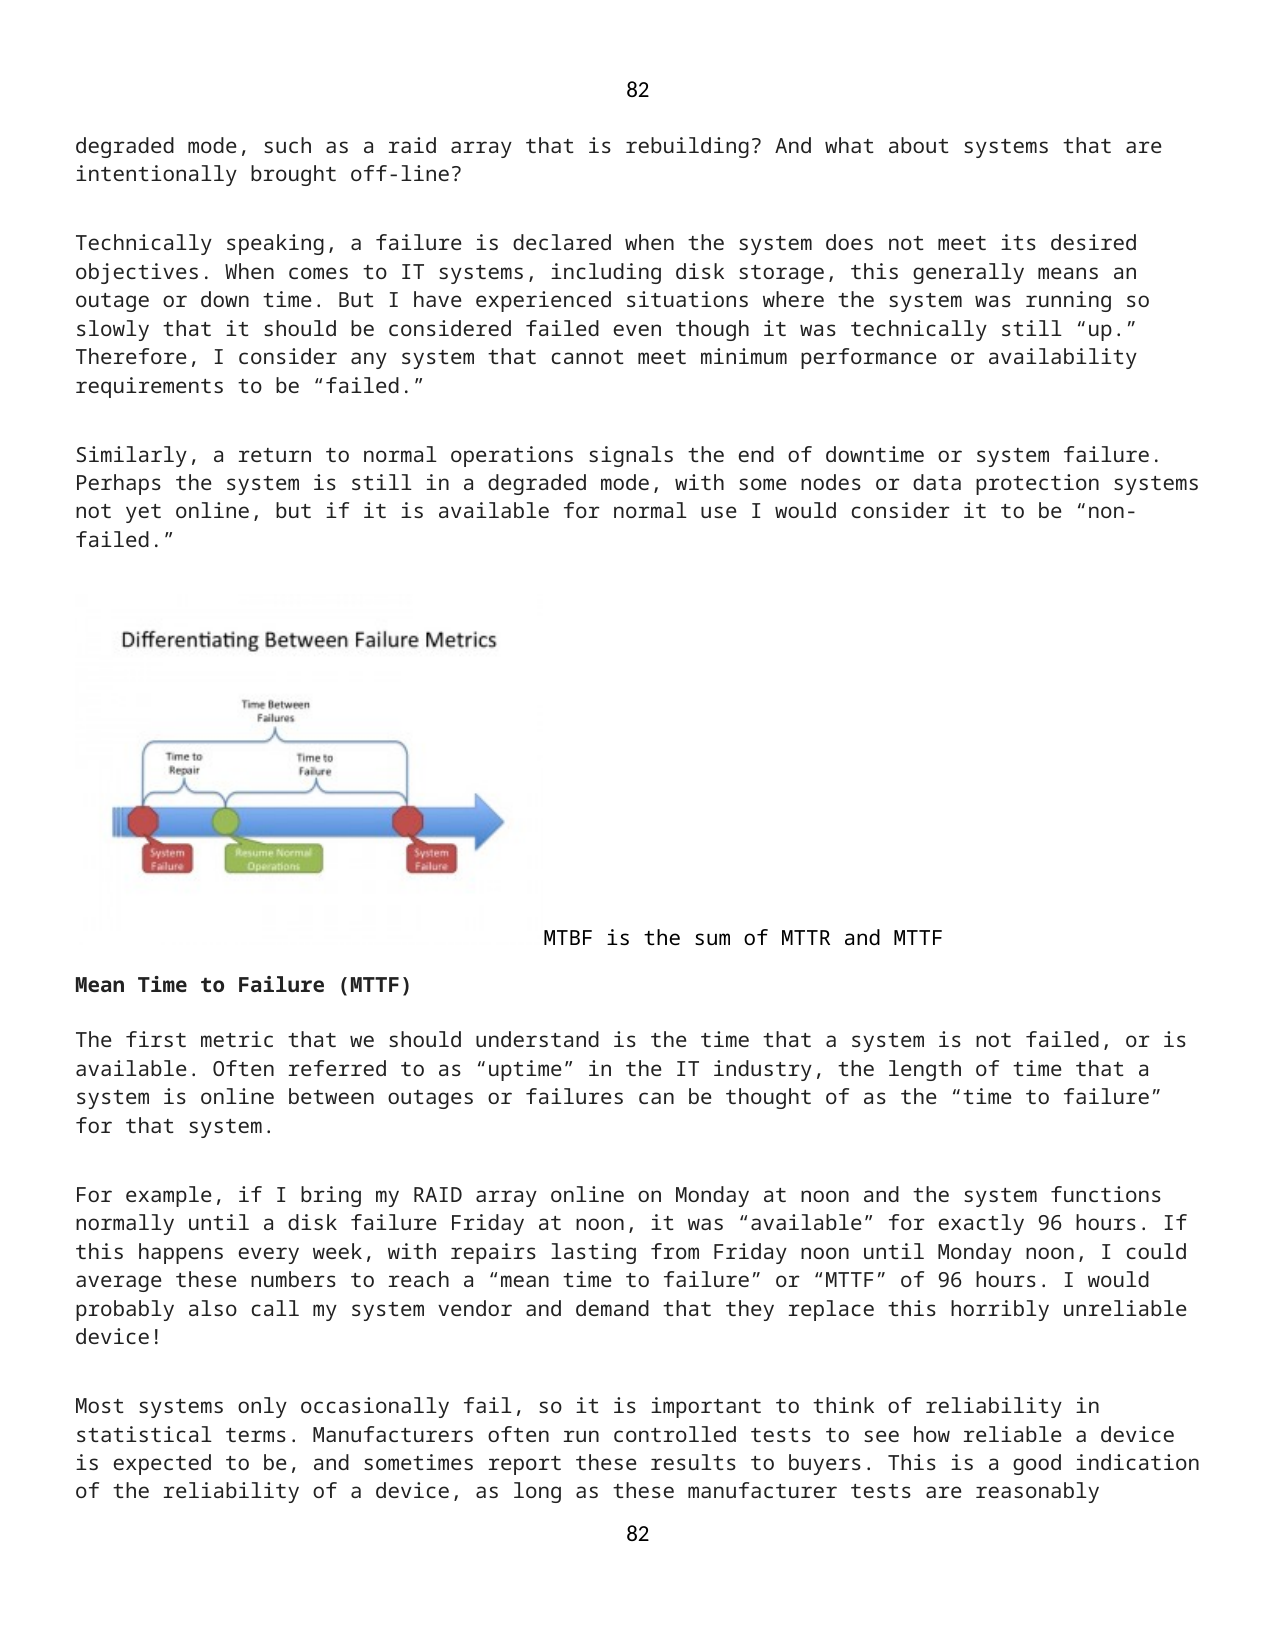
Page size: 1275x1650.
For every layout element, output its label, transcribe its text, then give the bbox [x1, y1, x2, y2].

text Similarly, a return to normal operations signals the end of downtime or system failure. Perhaps the system is still in a degraded mode, with some nodes or data protection systems not yet online, but if it is available for normal use I would consider it to be “non-failed.” [75, 440, 1200, 553]
picture [75, 594, 544, 945]
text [75, 1391, 1200, 1505]
text The first metric that we should understand is the time that a system is not failed, or is available. Often referred to as “uptime” in the IT industry, the length of time that a system is online between outages or failures can be thought of as the “time to failure” for that system. [75, 1026, 1200, 1139]
text For example, if I bring my RAID array online on Monday at noon and the system functions normally until a disk failure Friday at noon, it was “available” for exactly 96 hours. If this happens every week, with repairs lasting from Friday noon until Monday noon, I could average these numbers to reach a “mean time to failure” or “MTTF” of 96 hours. I would probably also call my system vendor and demand that they replace this horribly unreliable device! [75, 1180, 1200, 1351]
subtitle Mean Time to Failure (MTTF) [75, 970, 1200, 998]
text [75, 131, 1200, 188]
text Technically speaking, a failure is declared when the system does not meet its desired objectives. When comes to IT systems, including disk storage, this generally means an outage or down time. But I have experienced situations where the system was running so slowly that it should be considered failed even though it was technically still “up.” Therefore, I consider any system that cannot meet minimum performance or availability requirements to be “failed.” [75, 228, 1200, 399]
